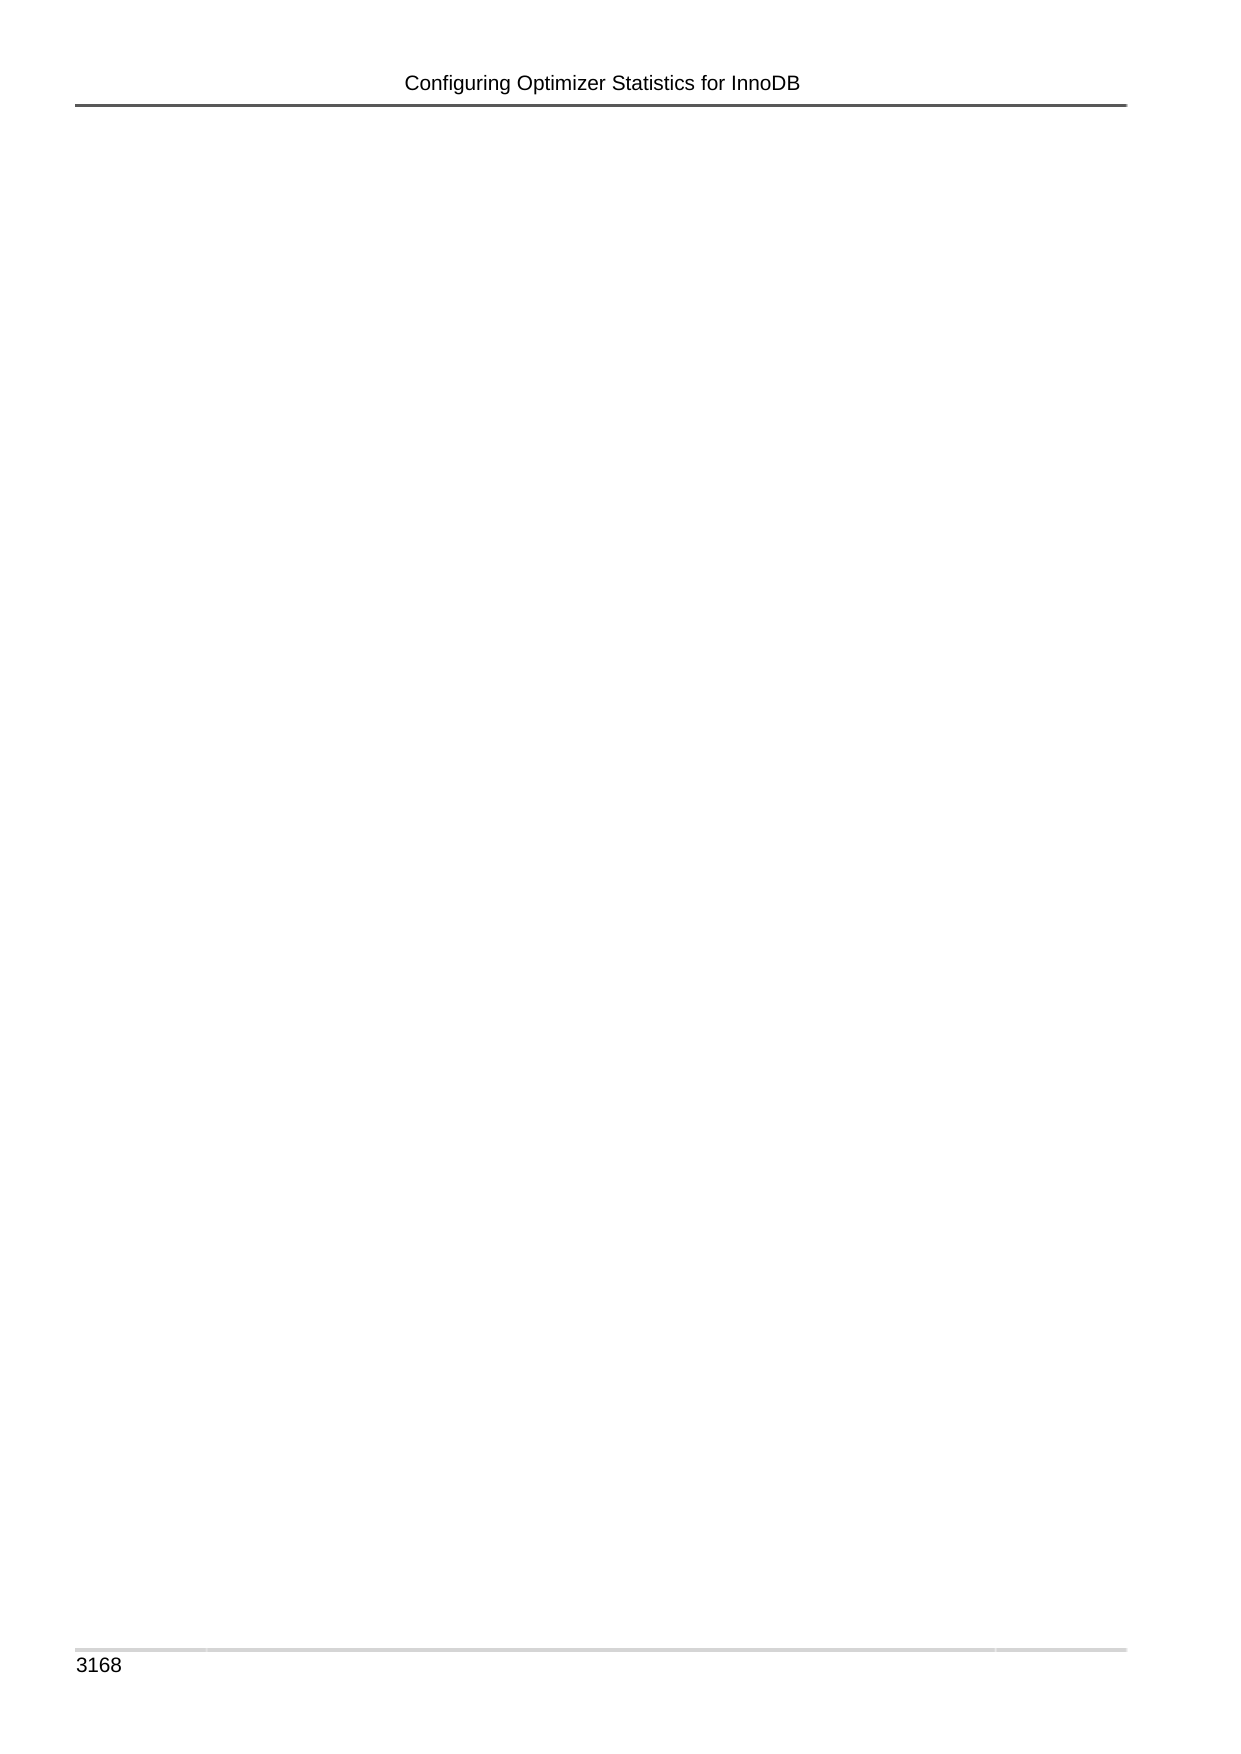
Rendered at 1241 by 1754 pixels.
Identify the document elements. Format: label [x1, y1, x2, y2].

picture [75, 1648, 1128, 1652]
